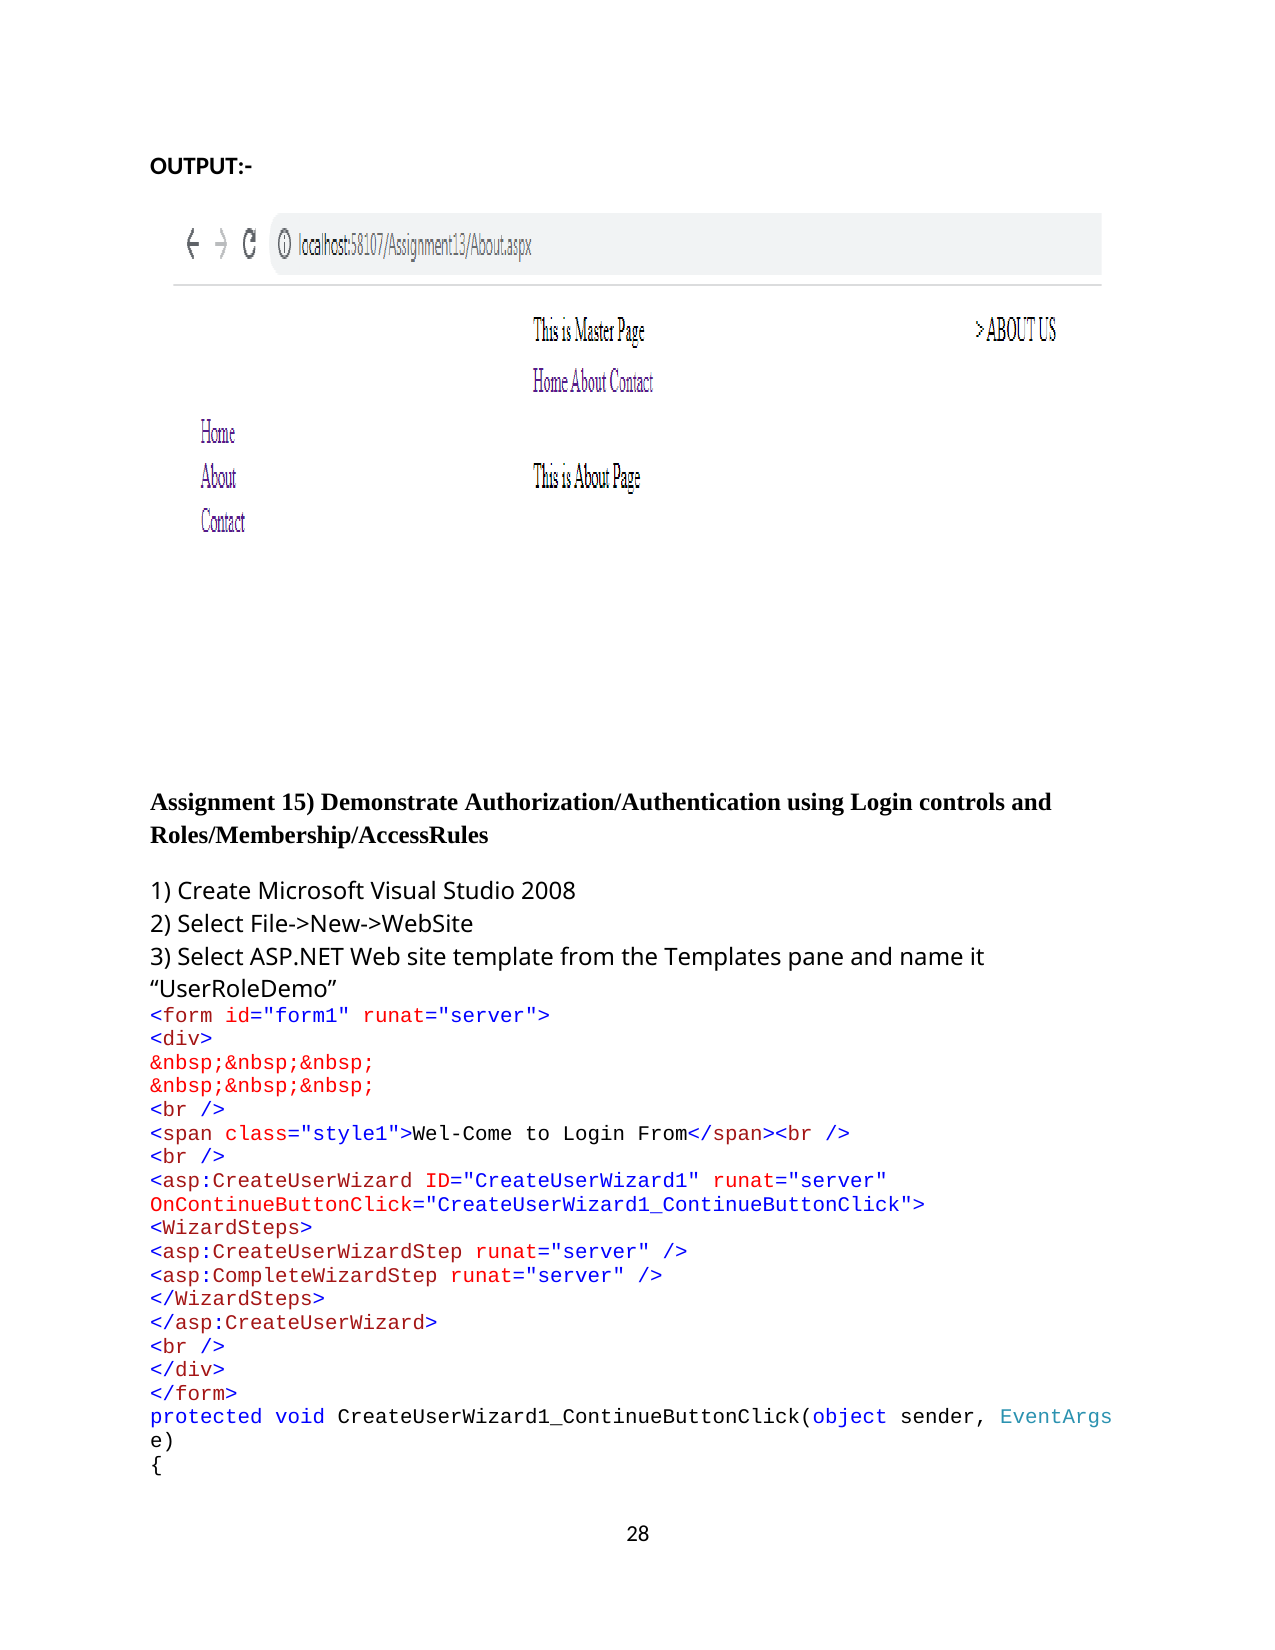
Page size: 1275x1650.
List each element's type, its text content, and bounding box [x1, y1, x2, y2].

text </form> [150, 1383, 1125, 1407]
text <WizardSteps> [150, 1217, 1125, 1241]
text 1) Create Microsoft Visual Studio 2008 [150, 874, 1125, 907]
text <asp:CompleteWizardStep runat="server" /> [150, 1265, 1125, 1288]
text </WizardSteps> [150, 1288, 1125, 1312]
text { [150, 1454, 1125, 1477]
picture [173, 205, 1102, 763]
text <br /> [150, 1146, 1125, 1170]
text <asp:CreateUserWizardStep runat="server" /> [150, 1241, 1125, 1265]
text protected void CreateUserWizard1_ContinueButtonClick(object sender, EventArgs [150, 1407, 1125, 1430]
text <asp:CreateUserWizard ID="CreateUserWizard1" runat="server" [150, 1170, 1125, 1194]
text 3) Select ASP.NET Web site template from the Templates pane and name it “UserRoleDemo” [150, 939, 1125, 1004]
text </asp:CreateUserWizard> [150, 1312, 1125, 1336]
text OUTPUT:- [150, 150, 1125, 181]
text <br /> [150, 1099, 1125, 1123]
text </div> [150, 1359, 1125, 1383]
text <span class="style1">Wel-Come to Login From</span><br /> [150, 1123, 1125, 1146]
text <div> [150, 1028, 1125, 1052]
text Assignment 15) Demonstrate Authorization/Authentication using Login controls and Roles/Membership/AccessRules [150, 787, 1125, 849]
text OnContinueButtonClick="CreateUserWizard1_ContinueButtonClick"> [150, 1194, 1125, 1217]
text <form id="form1" runat="server"> [150, 1004, 1125, 1028]
text &nbsp;&nbsp;&nbsp; [150, 1052, 1125, 1076]
text &nbsp;&nbsp;&nbsp; [150, 1076, 1125, 1099]
text e) [150, 1430, 1125, 1454]
text <br /> [150, 1336, 1125, 1359]
text 2) Select File->New->WebSite [150, 907, 1125, 939]
